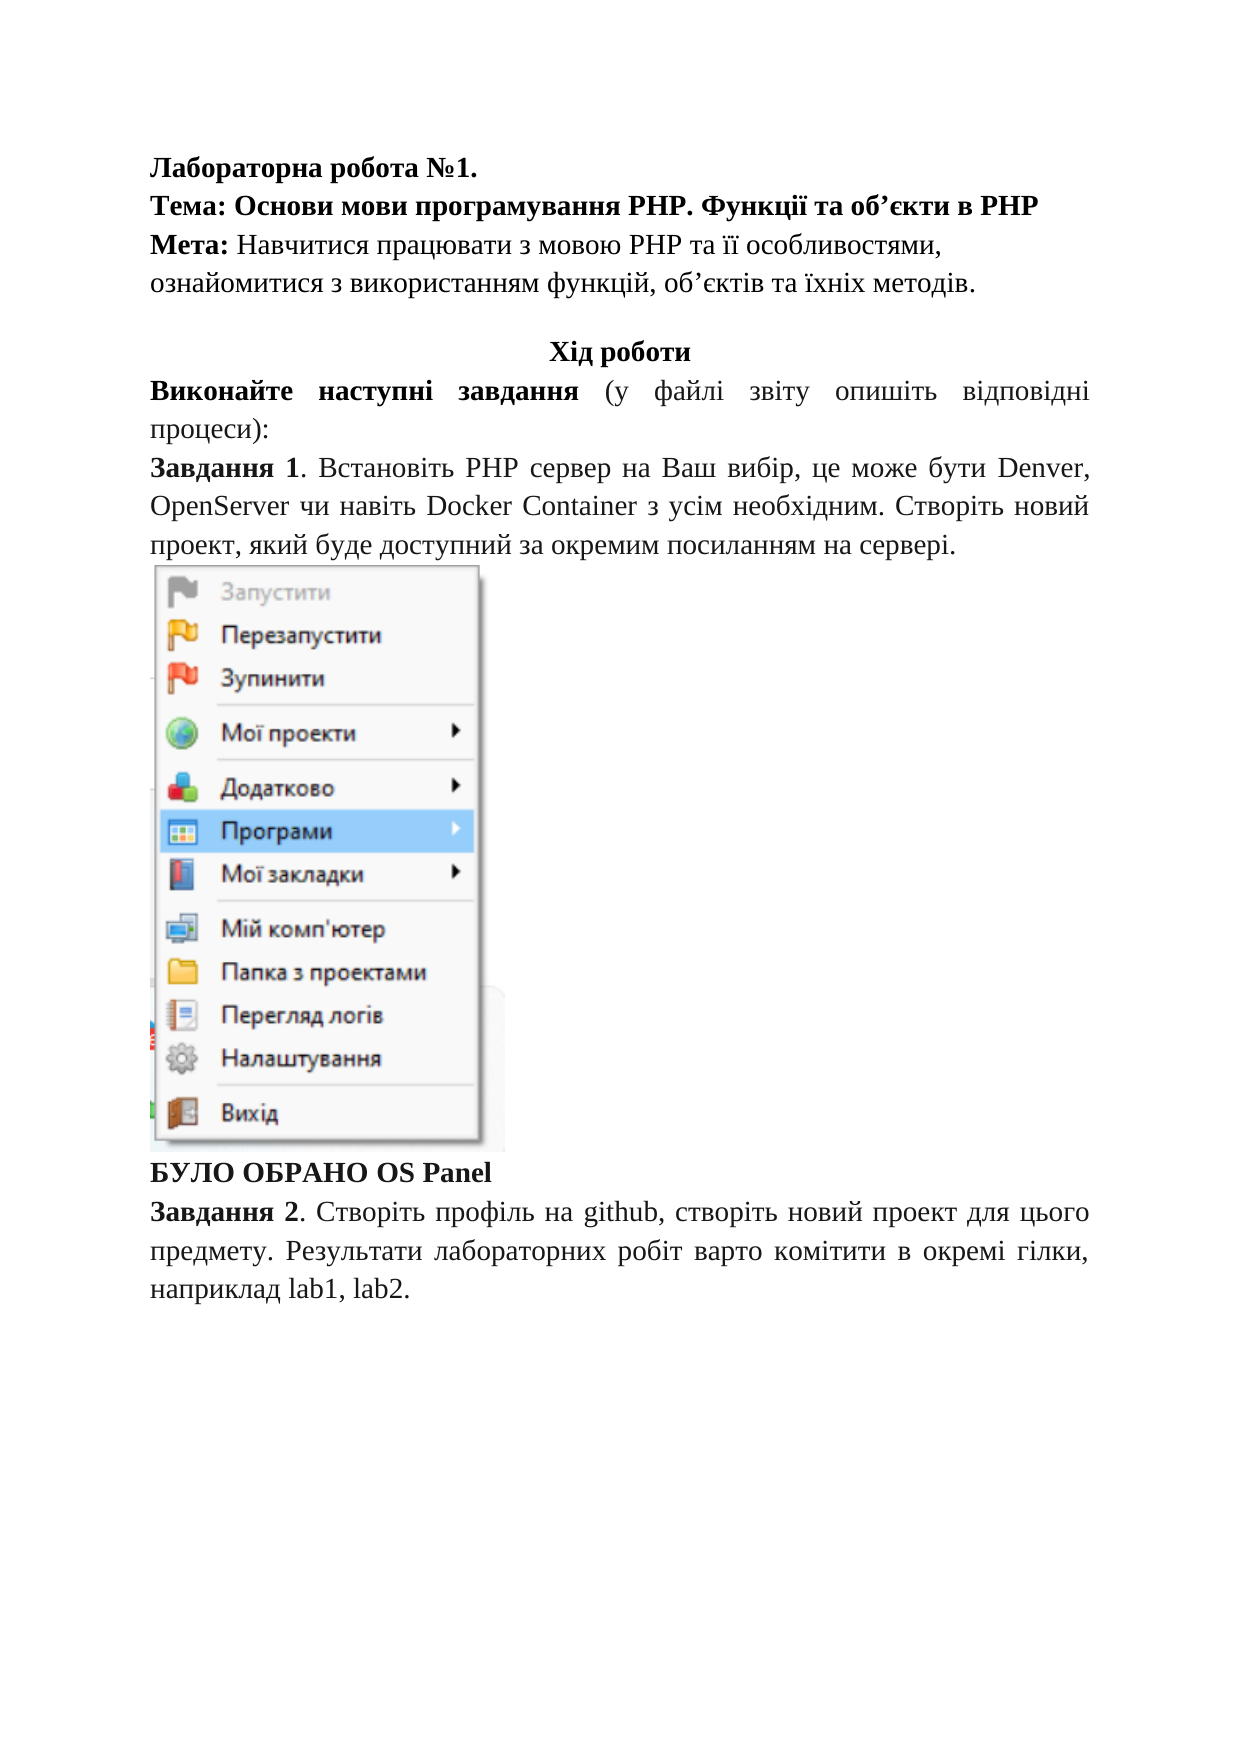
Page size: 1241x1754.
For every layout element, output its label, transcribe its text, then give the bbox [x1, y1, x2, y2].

text Мета: Навчитися працювати з мовою PHP та її особливостями, ознайомитися з використанням функцій, об’єктів та їхніх методів. [150, 227, 1090, 299]
text БУЛО ОБРАНО OS Panel [150, 1156, 1090, 1189]
text Завдання 2. Створіть профіль на github, створіть новий проект для цього предмету. Результати лабораторних робіт варто комітити в окремі гілки, наприклад lab1, lab2. [150, 1194, 1090, 1305]
text Тема: Основи мови програмування PHP. Функції та об’єкти в PHP [150, 188, 1090, 222]
text Хiд роботи [150, 334, 1090, 368]
picture [150, 565, 505, 1152]
text Завдання 1. Встановіть PHP сервер на Ваш вибір, це може бути Denver, OpenServer чи навіть Docker Container з усім необхідним. Створіть новий проект, який буде доступний за окремим посиланням на сервері. [150, 450, 1090, 561]
text Виконайте наступні завдання (у файлі звіту опишіть відповідні процеси): [150, 373, 1090, 445]
text Лабораторна робота №1. [150, 150, 1090, 183]
